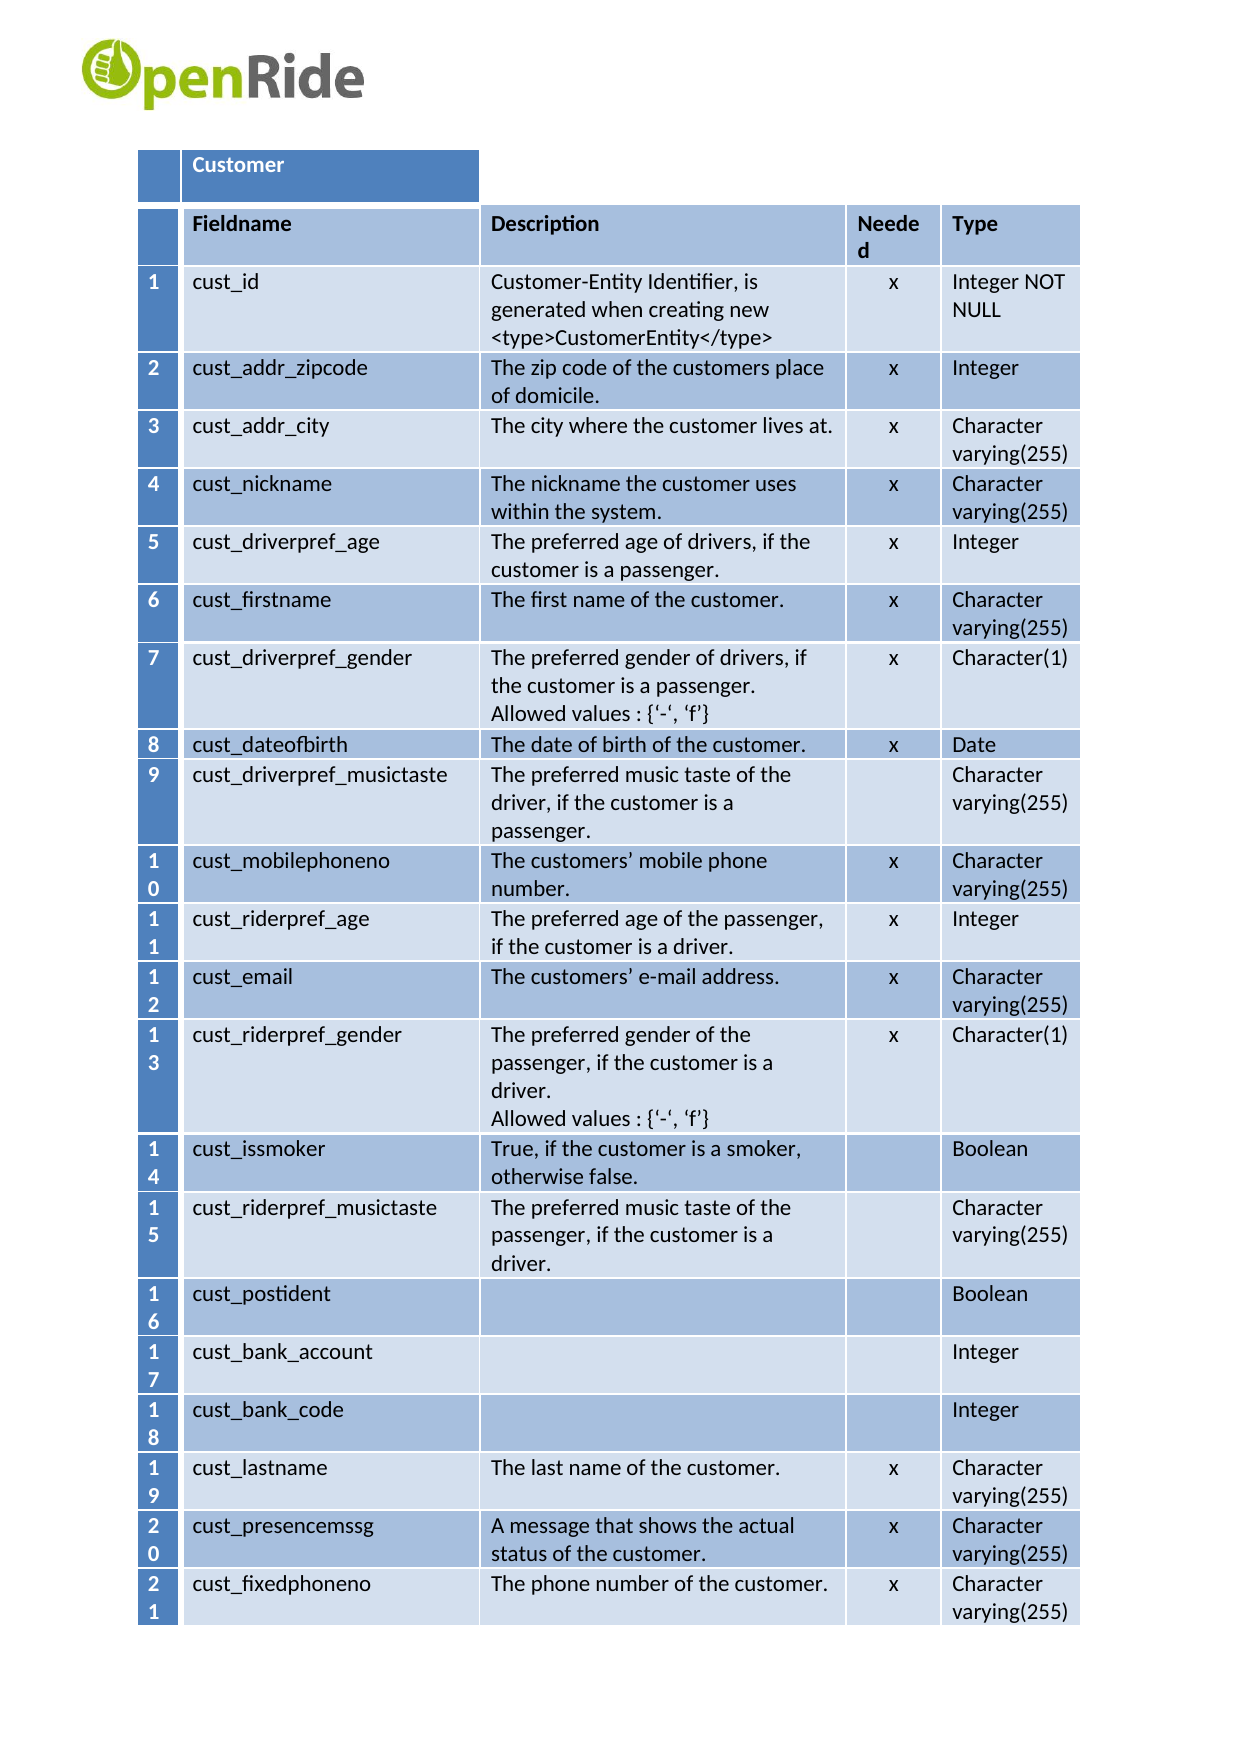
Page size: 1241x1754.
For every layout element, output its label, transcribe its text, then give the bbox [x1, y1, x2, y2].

table_cell Integer [942, 527, 1080, 583]
table_cell cust_bank_code [184, 1395, 479, 1451]
table_cell x [847, 469, 940, 525]
table_cell 5 [138, 527, 178, 583]
table_cell The customers’ e-mail address. [481, 962, 845, 1018]
table_cell [847, 1279, 940, 1335]
table_cell Character varying(255) [942, 585, 1080, 641]
table_cell Integer [942, 904, 1080, 960]
table_cell cust_firstname [184, 585, 479, 641]
table_cell 2 [138, 353, 178, 409]
table_cell [481, 1395, 845, 1451]
table_cell Integer [942, 1337, 1080, 1393]
table_cell Integer [942, 353, 1080, 409]
table_cell Integer [942, 1395, 1080, 1451]
table_cell Character varying(255) [942, 1193, 1080, 1277]
table_cell The preferred age of the passenger, if the customer is a driver. [480, 904, 845, 960]
table_cell Character varying(255) [942, 411, 1080, 467]
table_cell 18 [138, 1395, 178, 1451]
table_cell cust_lastname [184, 1453, 479, 1509]
table_cell [847, 760, 940, 844]
table_cell Character(1) [942, 644, 1080, 728]
table_cell Description [481, 205, 845, 265]
table_cell [847, 1193, 940, 1277]
table_cell cust_presencemssg [184, 1511, 479, 1567]
table_cell cust_riderpref_musictaste [184, 1193, 479, 1277]
table_cell cust_nickname [184, 469, 479, 525]
table_cell 19 [138, 1453, 178, 1509]
table_cell 16 [138, 1279, 178, 1335]
table_cell 4 [138, 469, 178, 525]
table_cell The preferred music taste of the driver, if the customer is a passenger. [480, 760, 845, 844]
table_cell [480, 1337, 845, 1393]
table_cell cust_riderpref_age [184, 904, 479, 960]
table_cell cust_addr_zipcode [184, 353, 479, 409]
table_cell Character varying(255) [942, 1569, 1080, 1625]
table_cell x [847, 353, 940, 409]
table_cell Character varying(255) [942, 469, 1080, 525]
table_cell The date of birth of the customer. [481, 730, 845, 758]
table_cell Character varying(255) [942, 1453, 1080, 1509]
table_cell The city where the customer lives at. [480, 411, 845, 467]
table_cell [847, 1135, 940, 1191]
table_cell 6 [138, 585, 178, 641]
table_cell Character varying(255) [942, 1511, 1080, 1567]
table_cell True, if the customer is a smoker, otherwise false. [481, 1135, 845, 1191]
table_cell x [847, 585, 940, 641]
table_cell Character varying(255) [942, 962, 1080, 1018]
table_cell 9 [138, 759, 178, 844]
table_cell [481, 1279, 845, 1335]
table_cell 14 [138, 1135, 178, 1191]
table_cell Character(1) [942, 1020, 1080, 1132]
table_cell [138, 209, 178, 265]
table_cell The zip code of the customers place of domicile. [481, 353, 845, 409]
table_cell cust_id [184, 267, 479, 351]
table_cell cust_postident [184, 1279, 479, 1335]
table_cell Date [942, 730, 1080, 758]
table_cell Character varying(255) [942, 846, 1080, 902]
table_cell Boolean [942, 1135, 1080, 1191]
table_cell 12 [138, 962, 178, 1018]
table_cell x [847, 267, 940, 351]
table_cell The customers’ mobile phone number. [481, 846, 845, 902]
table_cell cust_addr_city [184, 411, 479, 467]
table_cell 13 [138, 1020, 178, 1132]
table_cell cust_email [184, 962, 479, 1018]
table_cell x [847, 904, 940, 960]
table_cell cust_driverpref_musictaste [184, 760, 479, 844]
table_cell cust_issmoker [184, 1135, 479, 1191]
table_cell Character varying(255) [942, 760, 1080, 844]
table_cell The preferred music taste of the passenger, if the customer is a driver. [480, 1193, 845, 1277]
table_cell cust_dateofbirth [184, 730, 479, 758]
table_cell 1 [138, 266, 178, 351]
table_cell 21 [138, 1569, 178, 1625]
table_cell The last name of the customer. [480, 1453, 845, 1509]
table_cell 8 [138, 730, 178, 758]
table_cell The phone number of the customer. [480, 1569, 845, 1625]
table_cell 10 [138, 846, 178, 902]
table_cell cust_riderpref_gender [184, 1020, 479, 1132]
table_cell [847, 1395, 940, 1451]
table_cell x [847, 962, 940, 1018]
table_cell Type [942, 205, 1080, 265]
table_cell x [847, 527, 940, 583]
table_cell The preferred gender of drivers, if the customer is a passenger. Allowed values : {‘-‘, ‘f’} [480, 644, 845, 728]
table_cell 20 [138, 1511, 178, 1567]
table_cell The preferred gender of the passenger, if the customer is a driver. Allowed values : {‘-‘, ‘f’} [480, 1020, 845, 1132]
table_cell x [847, 846, 940, 902]
table_cell Boolean [942, 1279, 1080, 1335]
table_cell x [847, 730, 940, 758]
table_cell Customer-Entity Identifier, is generated when creating new <type>CustomerEntity</type> [480, 267, 845, 351]
table_cell 15 [138, 1192, 178, 1277]
table_cell Integer NOT NULL [942, 267, 1080, 351]
table_cell cust_driverpref_age [184, 527, 479, 583]
table_cell x [847, 1020, 940, 1132]
table_cell x [847, 1511, 940, 1567]
table_cell A message that shows the actual status of the customer. [481, 1511, 845, 1567]
table_cell x [847, 644, 940, 728]
picture [81, 38, 364, 111]
table_header [138, 150, 180, 202]
table_cell Fieldname [184, 209, 479, 265]
table_cell Needed [847, 205, 940, 265]
table_cell x [847, 411, 940, 467]
table_cell cust_mobilephoneno [184, 846, 479, 902]
table_cell The nickname the customer uses within the system. [481, 469, 845, 525]
table_cell The first name of the customer. [481, 585, 845, 641]
table_cell The preferred age of drivers, if the customer is a passenger. [480, 527, 845, 583]
table_cell cust_driverpref_gender [184, 644, 479, 728]
table_cell x [847, 1453, 940, 1509]
table_cell 11 [138, 904, 178, 960]
table_cell cust_fixedphoneno [184, 1569, 479, 1625]
table_cell [847, 1337, 940, 1393]
table_cell 7 [138, 643, 178, 728]
table_cell 3 [138, 411, 178, 467]
table_cell 17 [138, 1336, 178, 1393]
table_cell cust_bank_account [184, 1337, 479, 1393]
table_cell x [847, 1569, 940, 1625]
table_header Customer [182, 150, 479, 202]
